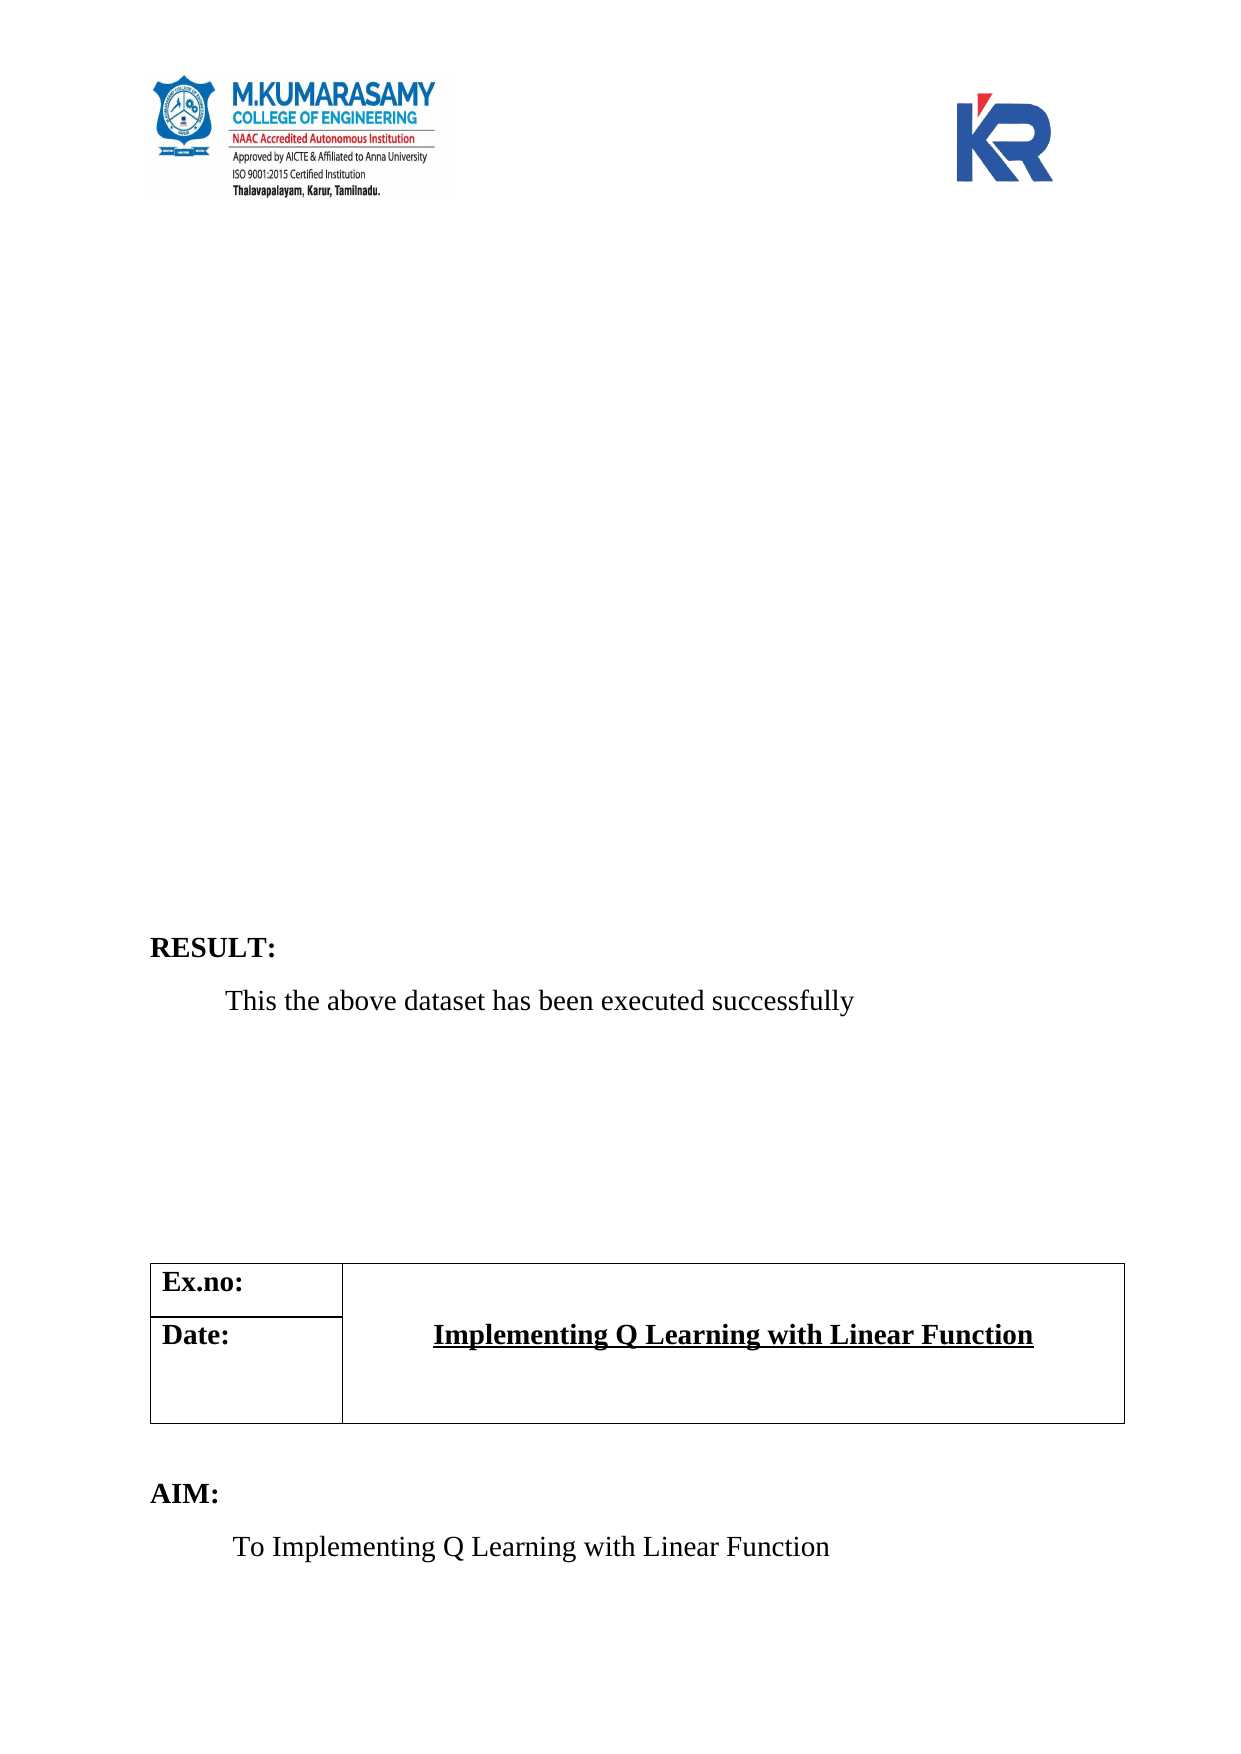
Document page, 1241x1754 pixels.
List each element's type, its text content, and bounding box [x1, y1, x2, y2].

table_header Ex.no: [151, 1264, 342, 1316]
text RESULT: [150, 931, 1090, 964]
table_cell Date: [151, 1318, 342, 1423]
text To Implementing Q Learning with Linear Function [150, 1529, 1090, 1563]
picture [918, 85, 1091, 198]
text This the above dataset has been executed successfully [150, 983, 1090, 1017]
table_header Implementing Q Learning with Linear Function [343, 1264, 1124, 1423]
text AIM: [150, 1476, 1090, 1510]
picture [150, 73, 452, 198]
